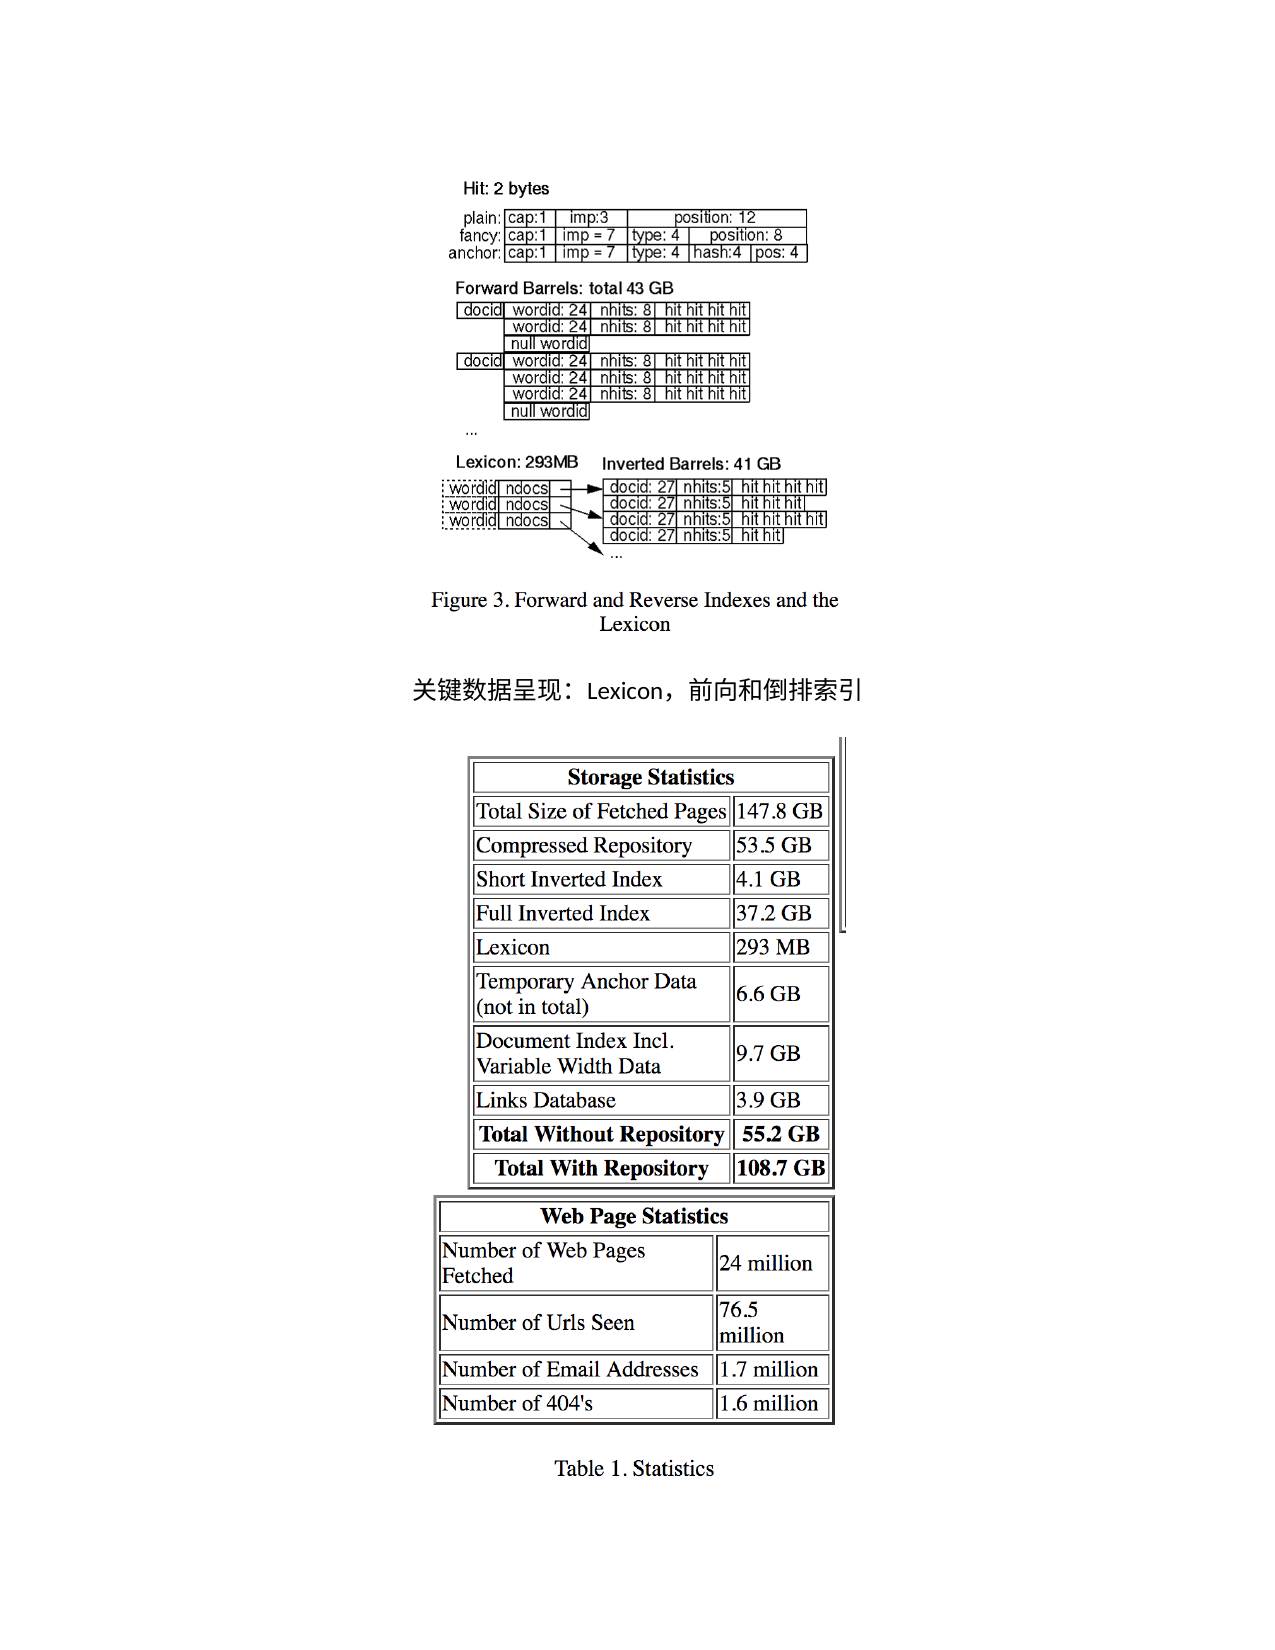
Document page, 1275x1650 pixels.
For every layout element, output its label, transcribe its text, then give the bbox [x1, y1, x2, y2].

text 关键数据呈现：Lexicon，前向和倒排索引 [150, 670, 1125, 707]
picture [429, 737, 846, 1491]
picture [415, 150, 860, 671]
